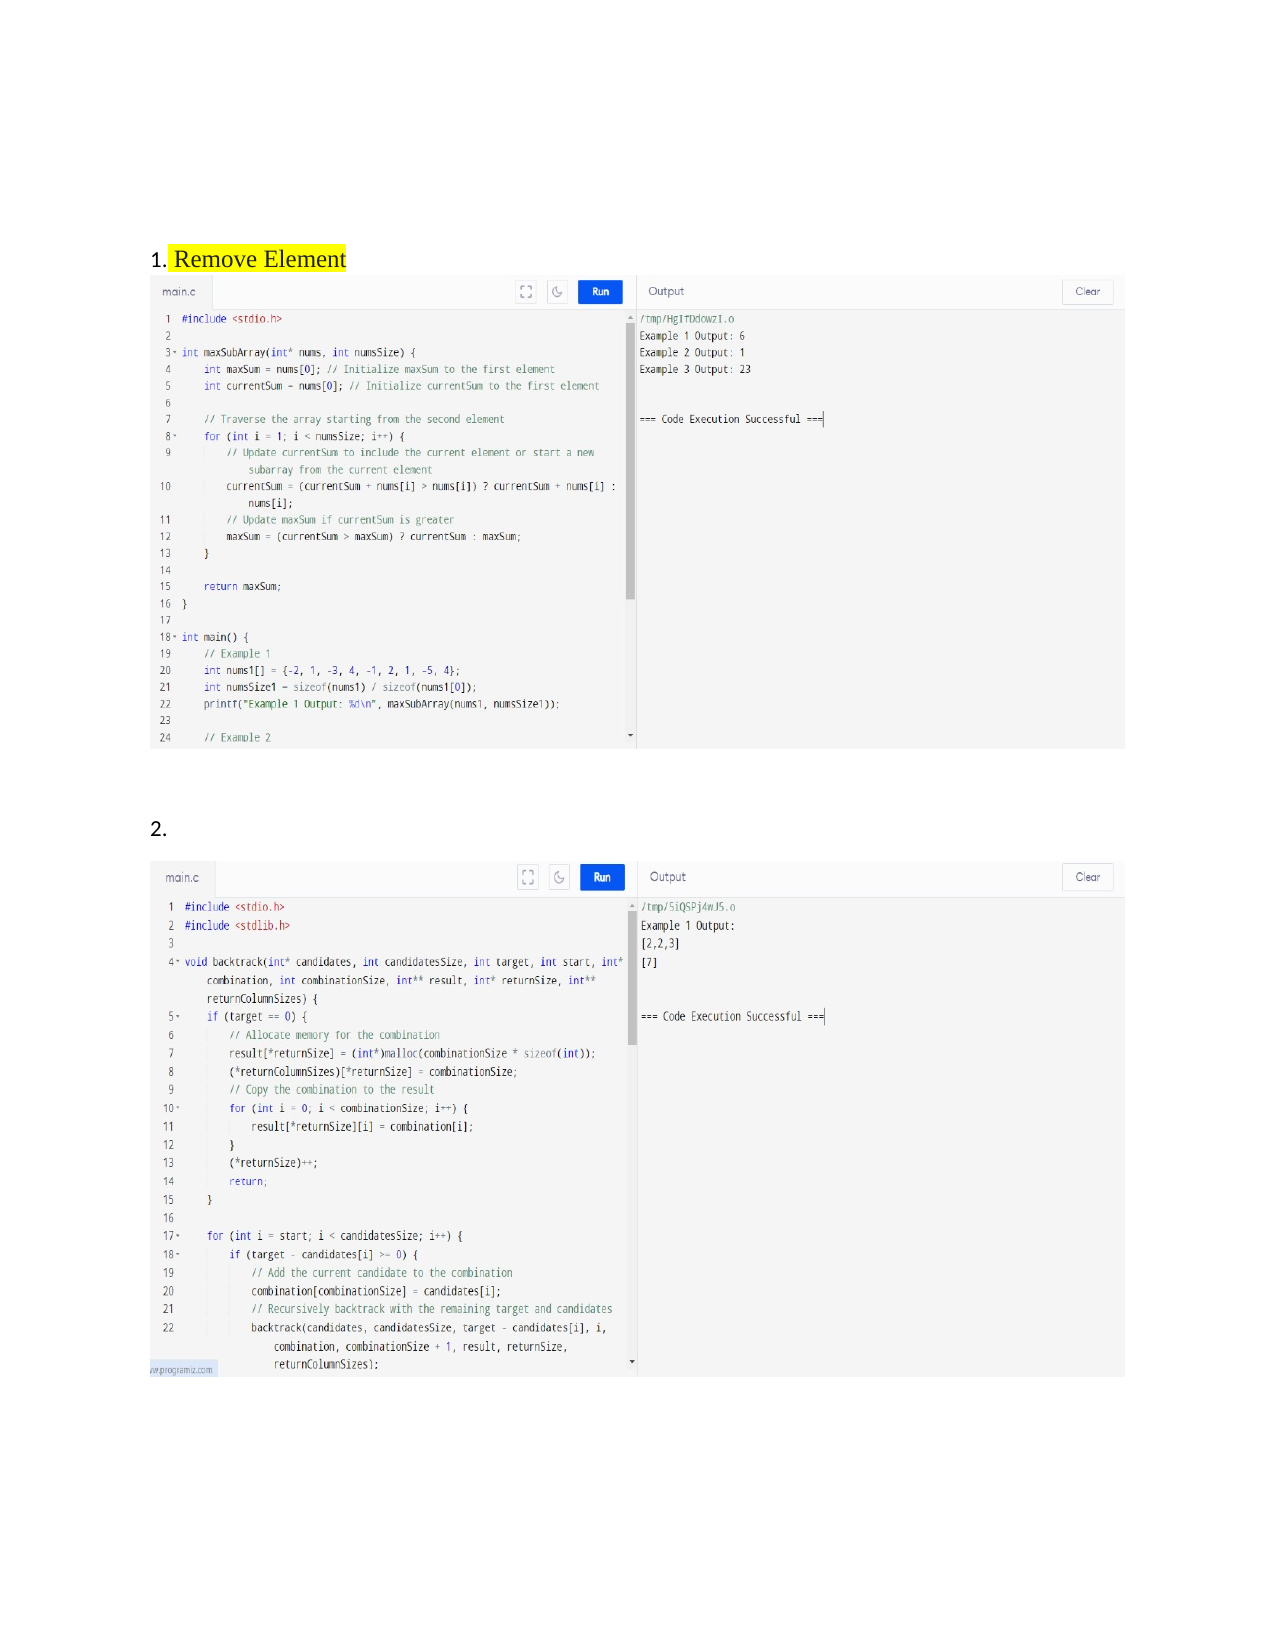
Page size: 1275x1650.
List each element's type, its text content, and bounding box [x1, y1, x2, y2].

text 2. [150, 814, 1125, 842]
text 1. Remove Element [150, 244, 1125, 275]
picture [150, 861, 1125, 1377]
picture [150, 275, 1125, 749]
